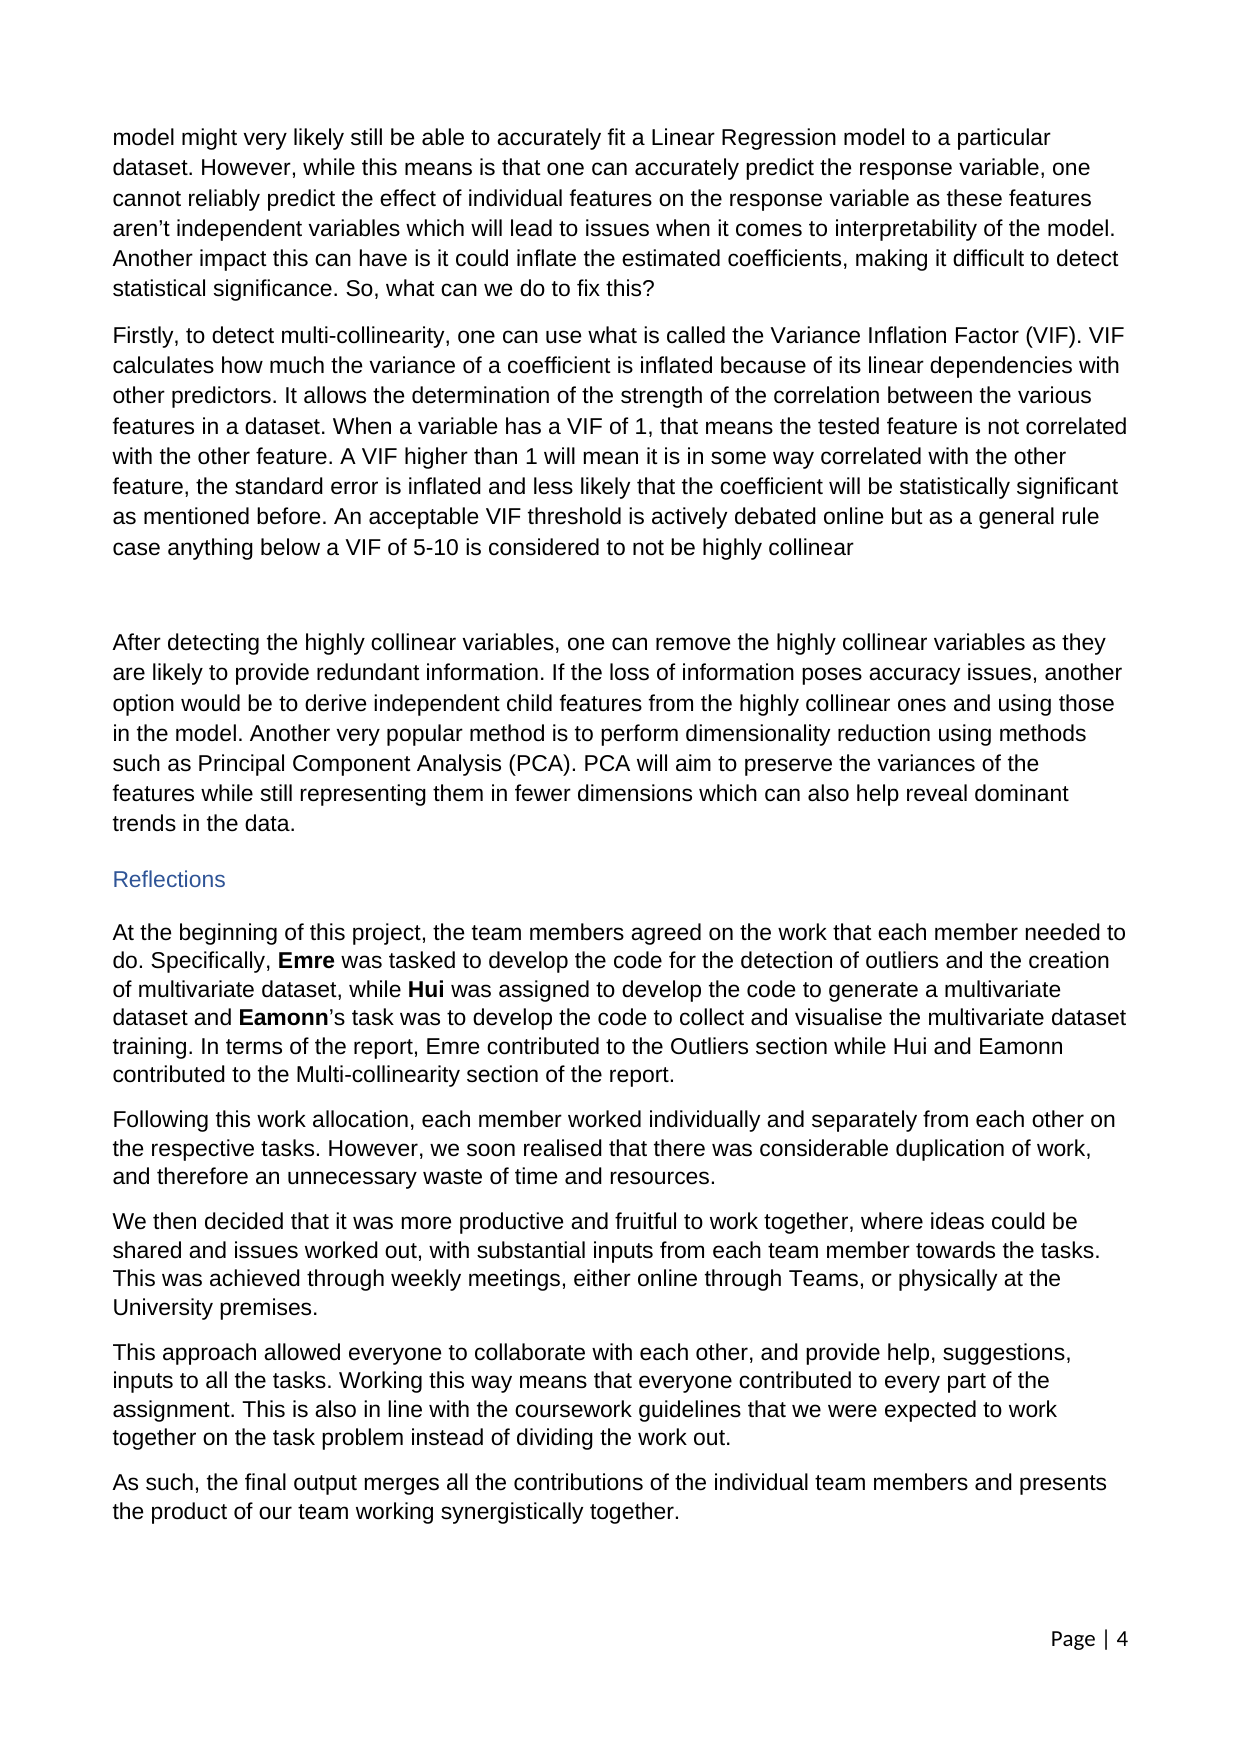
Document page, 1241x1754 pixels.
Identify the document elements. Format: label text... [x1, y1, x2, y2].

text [112, 124, 1128, 301]
text After detecting the highly collinear variables, one can remove the highly collinear variables as they are likely to provide redundant information. If the loss of information poses accuracy issues, another option would be to derive independent child features from the highly collinear ones and using those in the model. Another very popular method is to perform dimensionality reduction using methods such as Principal Component Analysis (PCA). PCA will aim to preserve the variances of the features while still representing them in fewer dimensions which can also help reveal dominant trends in the data. [112, 629, 1128, 837]
text As such, the final output merges all the contributions of the individual team members and presents the product of our team working synergistically together. [112, 1469, 1128, 1524]
text Firstly, to detect multi-collinearity, one can use what is called the Variance Inflation Factor (VIF). VIF calculates how much the variance of a coefficient is inflated because of its linear dependencies with other predictors. It allows the determination of the strength of the correlation between the various features in a dataset. When a variable has a VIF of 1, that means the tested feature is not correlated with the other feature. A VIF higher than 1 will mean it is in some way correlated with the other feature, the standard error is inflated and less likely that the coefficient will be statistically significant as mentioned before. An acceptable VIF threshold is actively debated online but as a general rule case anything below a VIF of 5-10 is considered to not be highly collinear [112, 322, 1128, 560]
text We then decided that it was more productive and fruitful to work together, where ideas could be shared and issues worked out, with substantial inputs from each team member towards the tasks. This was achieved through weekly meetings, either online through Teams, or physically at the University premises. [112, 1208, 1128, 1320]
text Following this work allocation, each member worked individually and separately from each other on the respective tasks. However, we soon realised that there was considerable duplication of work, and therefore an unnecessary waste of time and resources. [112, 1106, 1128, 1189]
subtitle Reflections [112, 866, 1128, 892]
text At the beginning of this project, the team members agreed on the work that each member needed to do. Specifically, Emre was tasked to develop the code for the detection of outliers and the creation of multivariate dataset, while Hui was assigned to develop the code to generate a multivariate dataset and Eamonn’s task was to develop the code to collect and visualise the multivariate dataset training. In terms of the report, Emre contributed to the Outliers section while Hui and Eamonn contributed to the Multi-collinearity section of the report. [112, 919, 1128, 1088]
text This approach allowed everyone to collaborate with each other, and provide help, suggestions, inputs to all the tasks. Working this way means that everyone contributed to every part of the assignment. This is also in line with the coursework guidelines that we were expected to work together on the task problem instead of dividing the work out. [112, 1339, 1128, 1450]
